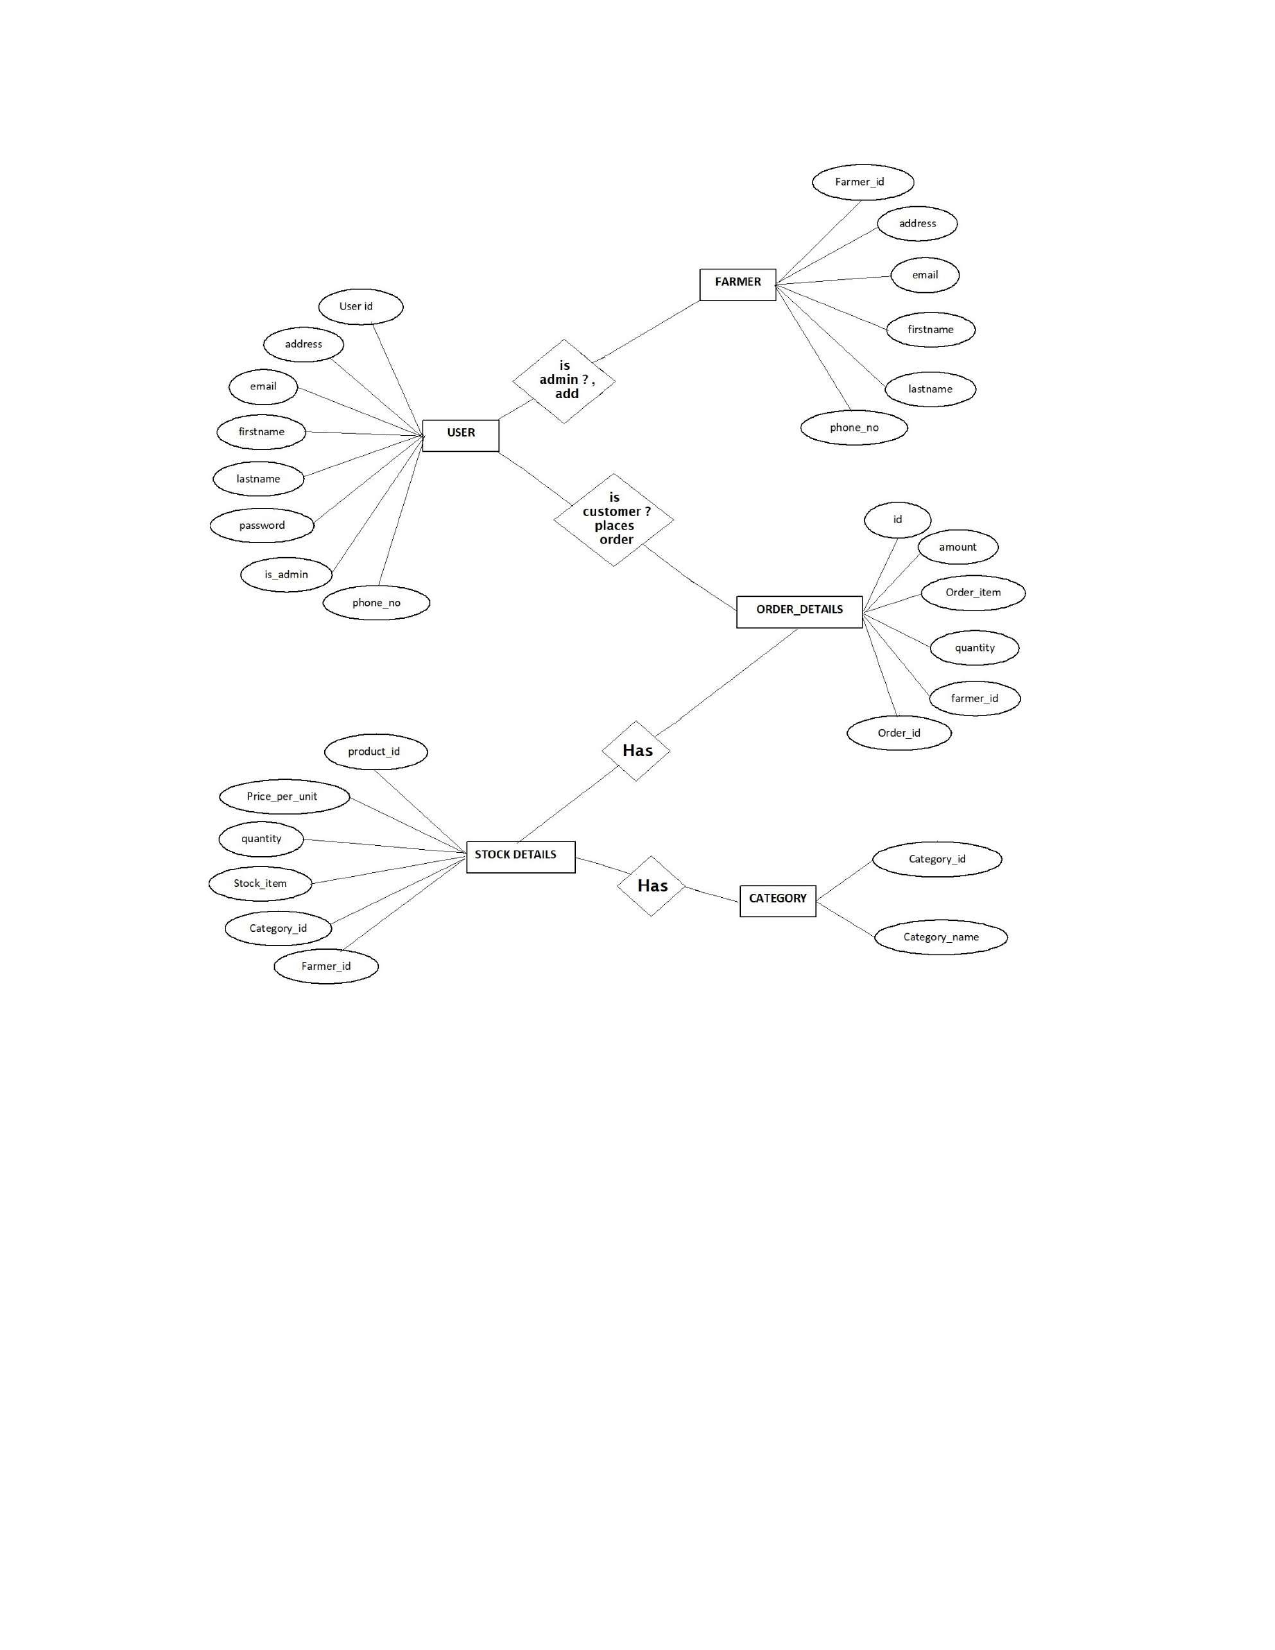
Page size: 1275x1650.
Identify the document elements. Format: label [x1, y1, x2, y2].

picture [200, 141, 1084, 997]
